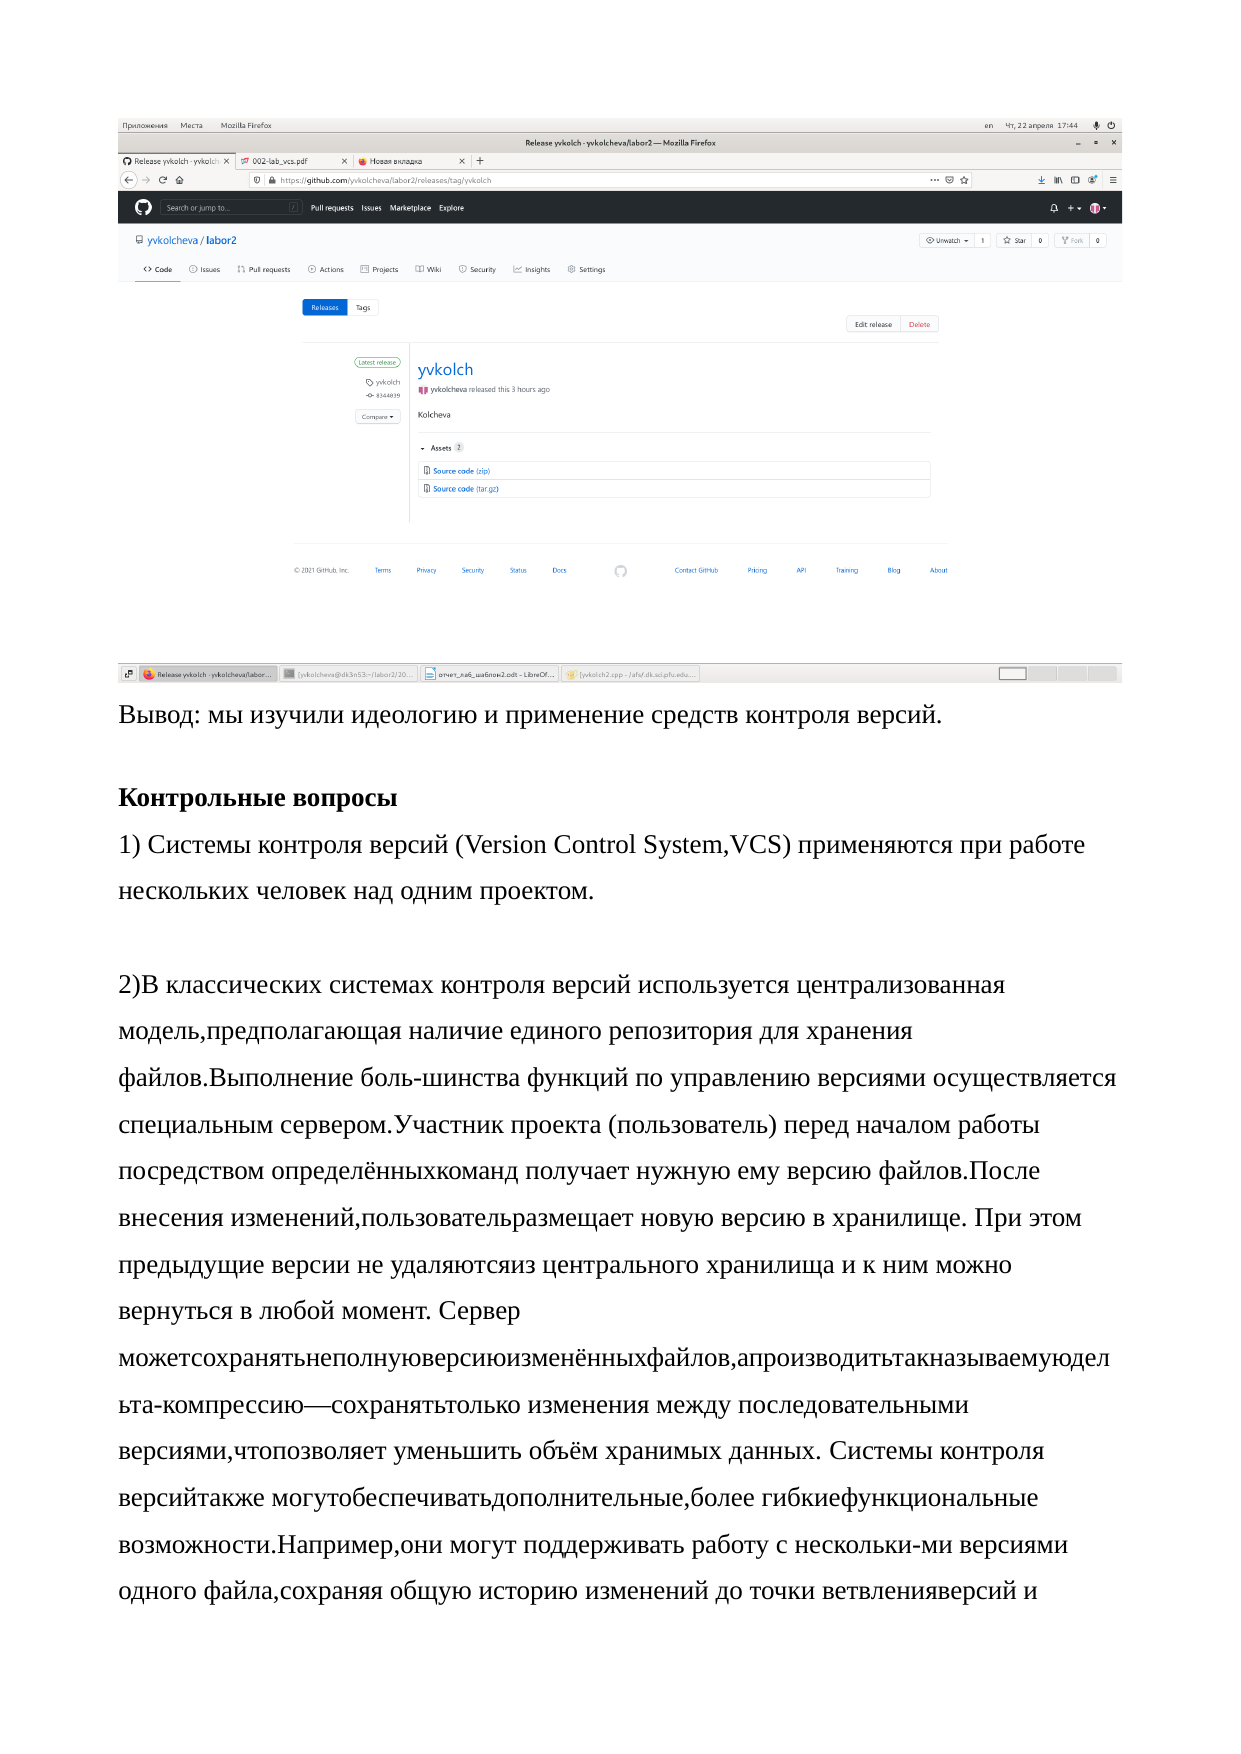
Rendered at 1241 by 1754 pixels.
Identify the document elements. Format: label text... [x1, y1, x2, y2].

text Вывод: мы изучили идеологию и применение средств контроля версий. [118, 683, 1122, 729]
picture [118, 118, 1123, 683]
text 1) Системы контроля версий (Version Control System,VCS) применяются при работе нескольких человек над одним проектом. [118, 828, 1122, 906]
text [118, 968, 1122, 1606]
text Контрольные вопросы [118, 781, 1122, 812]
